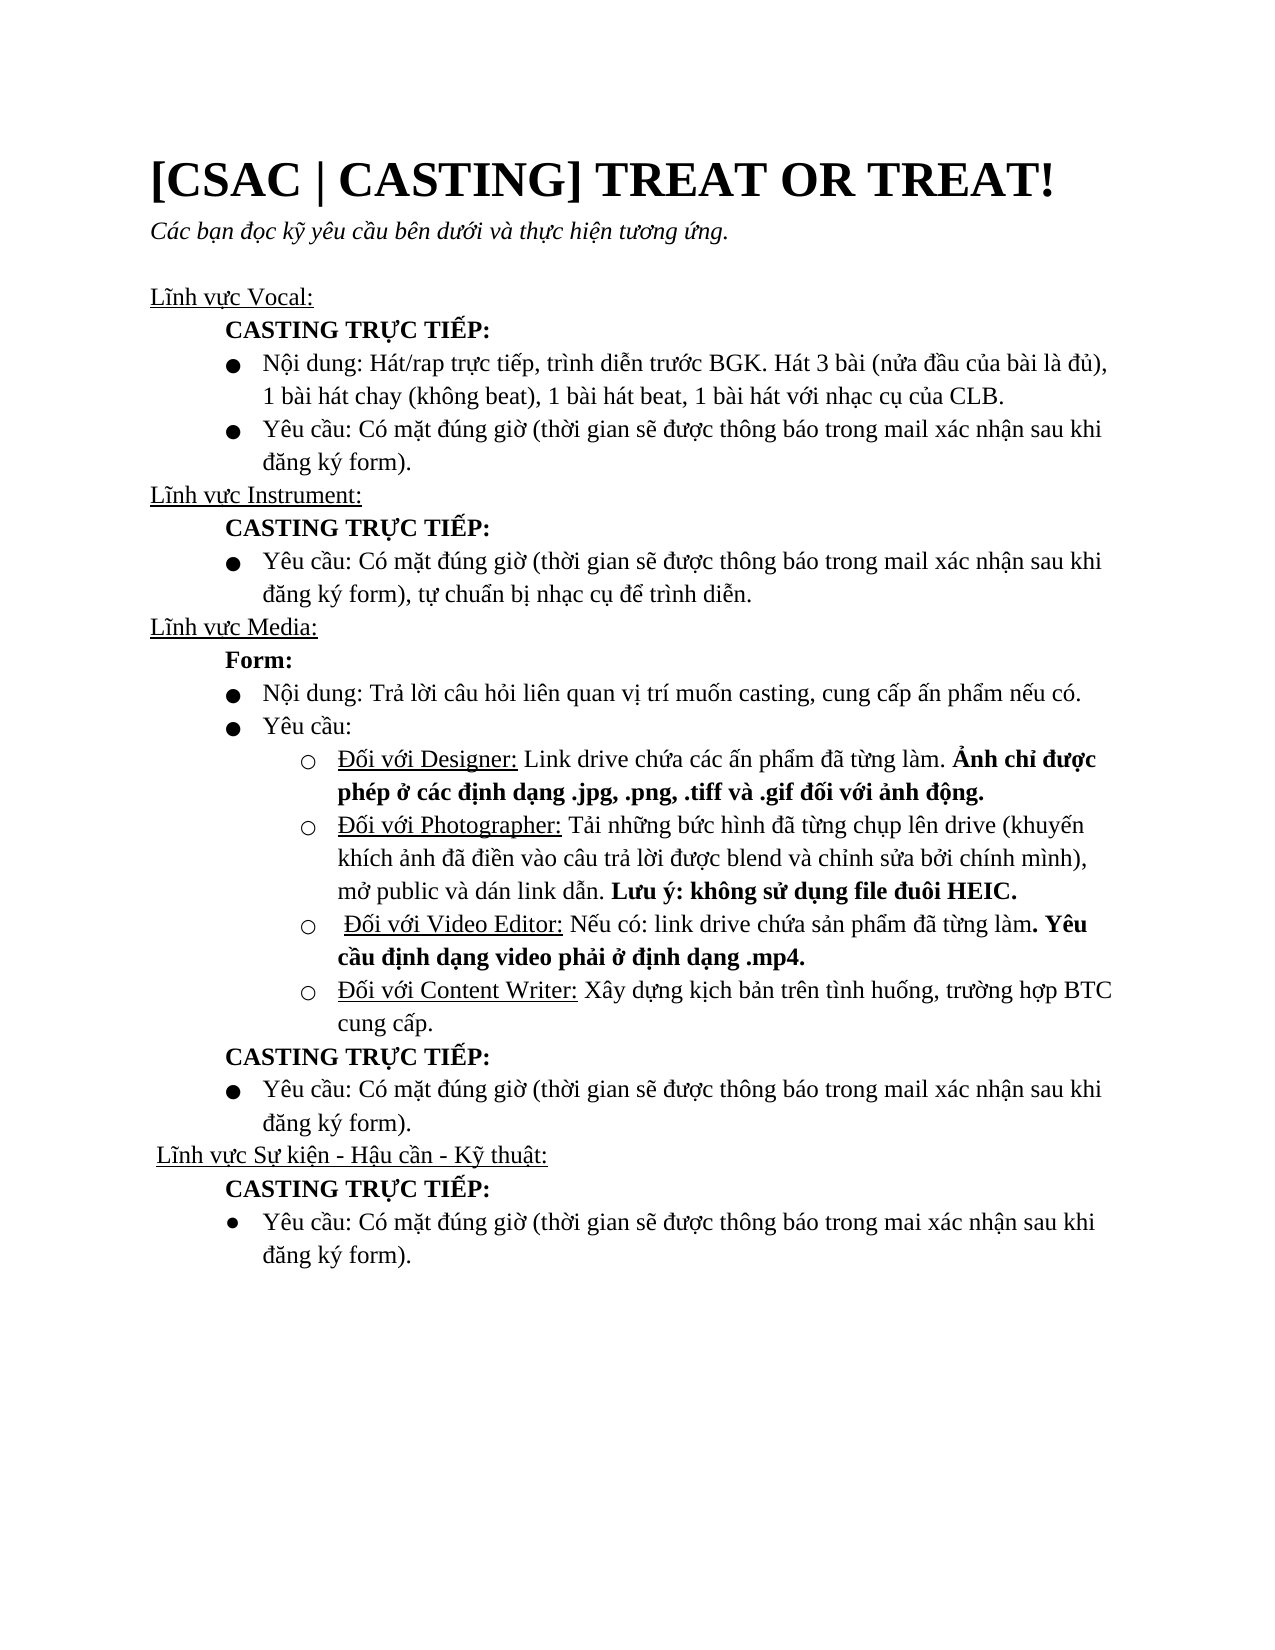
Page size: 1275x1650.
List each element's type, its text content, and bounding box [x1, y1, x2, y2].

list Yêu cầu: Có mặt đúng giờ (thời gian sẽ được thông báo trong mail xác nhận sau khi đăng ký form). [225, 1074, 1125, 1136]
list Yêu cầu: [225, 711, 1125, 740]
list Đối với Content Writer: Xây dựng kịch bản trên tình huống, trường hợp BTC cung cấp. [300, 976, 1125, 1037]
text Lĩnh vực Sự kiện - Hậu cần - Kỹ thuật: [150, 1141, 1125, 1169]
list Yêu cầu: Có mặt đúng giờ (thời gian sẽ được thông báo trong mail xác nhận sau khi đăng ký form). [225, 414, 1125, 476]
text CASTING TRỰC TIẾP: [150, 1174, 1125, 1202]
list Nội dung: Trả lời câu hỏi liên quan vị trí muốn casting, cung cấp ấn phẩm nếu có. [225, 678, 1125, 707]
text Các bạn đọc kỹ yêu cầu bên dưới và thực hiện tương ứng. [150, 216, 1125, 245]
list Yêu cầu: Có mặt đúng giờ (thời gian sẽ được thông báo trong mail xác nhận sau khi đăng ký form), tự chuẩn bị nhạc cụ để trình diễn. [225, 546, 1125, 608]
list Đối với Video Editor: Nếu có: link drive chứa sản phẩm đã từng làm. Yêu cầu định dạng video phải ở định dạng .mp4. [300, 909, 1125, 971]
list Đối với Photographer: Tải những bức hình đã từng chụp lên drive (khuyến khích ảnh đã điền vào câu trả lời được blend và chỉnh sửa bởi chính mình), mở public và dán link dẫn. Lưu ý: không sử dụng file đuôi HEIC. [300, 810, 1125, 905]
list Yêu cầu: Có mặt đúng giờ (thời gian sẽ được thông báo trong mai xác nhận sau khi đăng ký form). [225, 1207, 1125, 1268]
text Form: [150, 645, 1125, 674]
text Lĩnh vực Vocal: [150, 282, 1125, 311]
text [CSAC | CASTING] TREAT OR TREAT! [150, 150, 1125, 207]
list Nội dung: Hát/rap trực tiếp, trình diễn trước BGK. Hát 3 bài (nửa đầu của bài là đủ), 1 bài hát chay (không beat), 1 bài hát beat, 1 bài hát với nhạc cụ của CLB. [225, 348, 1125, 410]
text CASTING TRỰC TIẾP: [150, 513, 1125, 542]
text CASTING TRỰC TIẾP: [150, 1042, 1125, 1070]
text Lĩnh vực Instrument: [150, 480, 1125, 509]
text Lĩnh vực Media: [150, 612, 1125, 641]
list Đối với Designer: Link drive chứa các ấn phẩm đã từng làm. Ảnh chỉ được phép ở các định dạng .jpg, .png, .tiff và .gif đối với ảnh động. [300, 744, 1125, 806]
text CASTING TRỰC TIẾP: [150, 315, 1125, 344]
